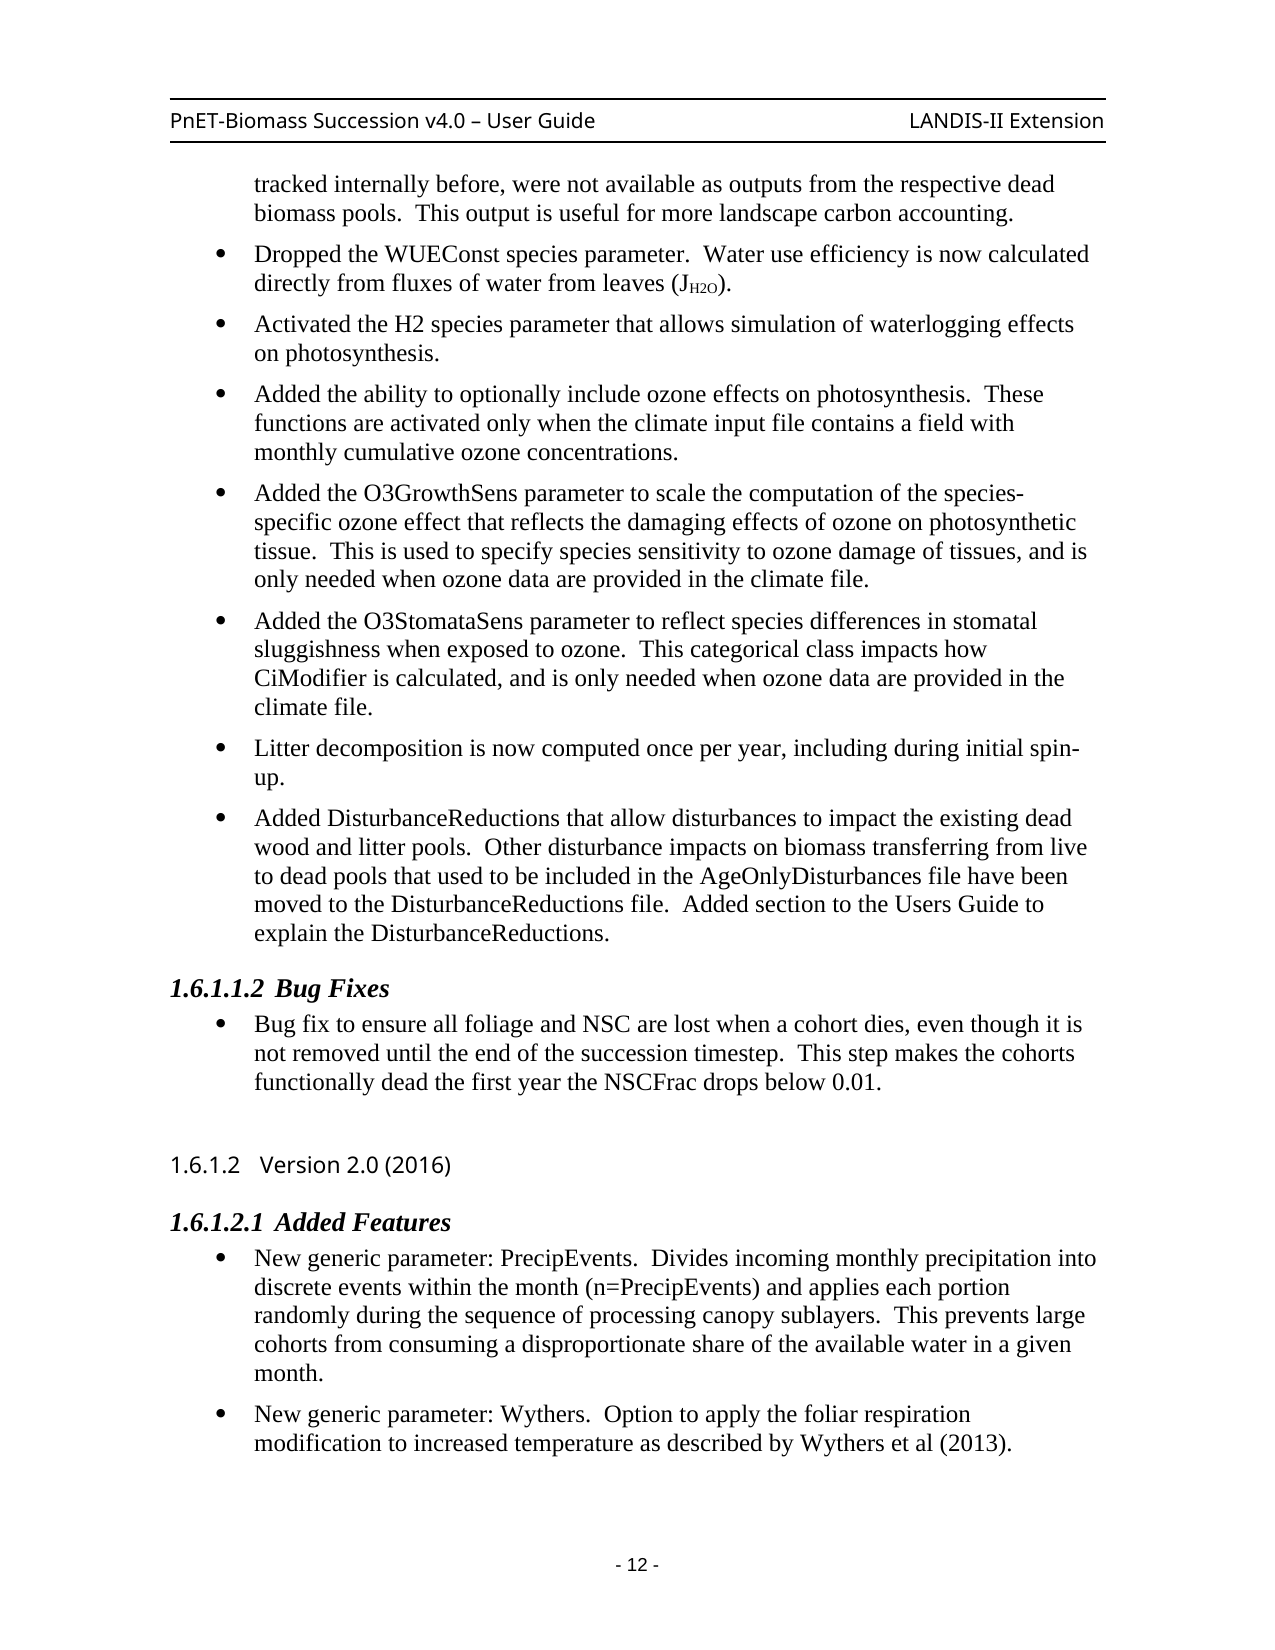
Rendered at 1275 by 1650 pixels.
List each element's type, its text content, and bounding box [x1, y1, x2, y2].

list Added the O3GrowthSens parameter to scale the computation of the species-specific ozone effect that reflects the damaging effects of ozone on photosynthetic tissue. This is used to specify species sensitivity to ozone damage of tissues, and is only needed when ozone data are provided in the climate file. [216, 478, 1098, 593]
list New generic parameter: Wythers. Option to apply the foliar respiration modification to increased temperature as described by Wythers et al (2013). [216, 1399, 1098, 1457]
list Added DisturbanceReductions that allow disturbances to impact the existing dead wood and litter pools. Other disturbance impacts on biomass transferring from live to dead pools that used to be included in the AgeOnlyDisturbances file have been moved to the DisturbanceReductions file. Added section to the Users Guide to explain the DisturbanceReductions. [216, 803, 1098, 947]
subtitle Version 2.0 (2016) [169, 1149, 1106, 1181]
list Activated the H2 species parameter that allows simulation of waterlogging effects on photosynthesis. [216, 309, 1098, 367]
subtitle Added Features [169, 1206, 1106, 1237]
list Added the O3StomataSens parameter to reflect species differences in stomatal sluggishness when exposed to ozone. This categorical class impacts how CiModifier is calculated, and is only needed when ozone data are provided in the climate file. [216, 606, 1098, 721]
subtitle Bug Fixes [169, 972, 1106, 1003]
list New generic parameter: PrecipEvents. Divides incoming monthly precipitation into discrete events within the month (n=PrecipEvents) and applies each portion randomly during the sequence of processing canopy sublayers. This prevents large cohorts from consuming a disproportionate share of the available water in a given month. [216, 1243, 1098, 1387]
list Litter decomposition is now computed once per year, including during initial spin-up. [216, 733, 1098, 791]
list Dropped the WUEConst species parameter. Water use efficiency is now calculated directly from fluxes of water from leaves (JH2O). [216, 239, 1098, 297]
list Added the ability to optionally include ozone effects on photosynthesis. These functions are activated only when the climate input file contains a field with monthly cumulative ozone concentrations. [216, 379, 1098, 466]
list Bug fix to ensure all foliage and NSC are lost when a cohort dies, even though it is not removed until the end of the succession timestep. This step makes the cohorts functionally dead the first year the NSCFrac drops below 0.01. [216, 1009, 1098, 1096]
